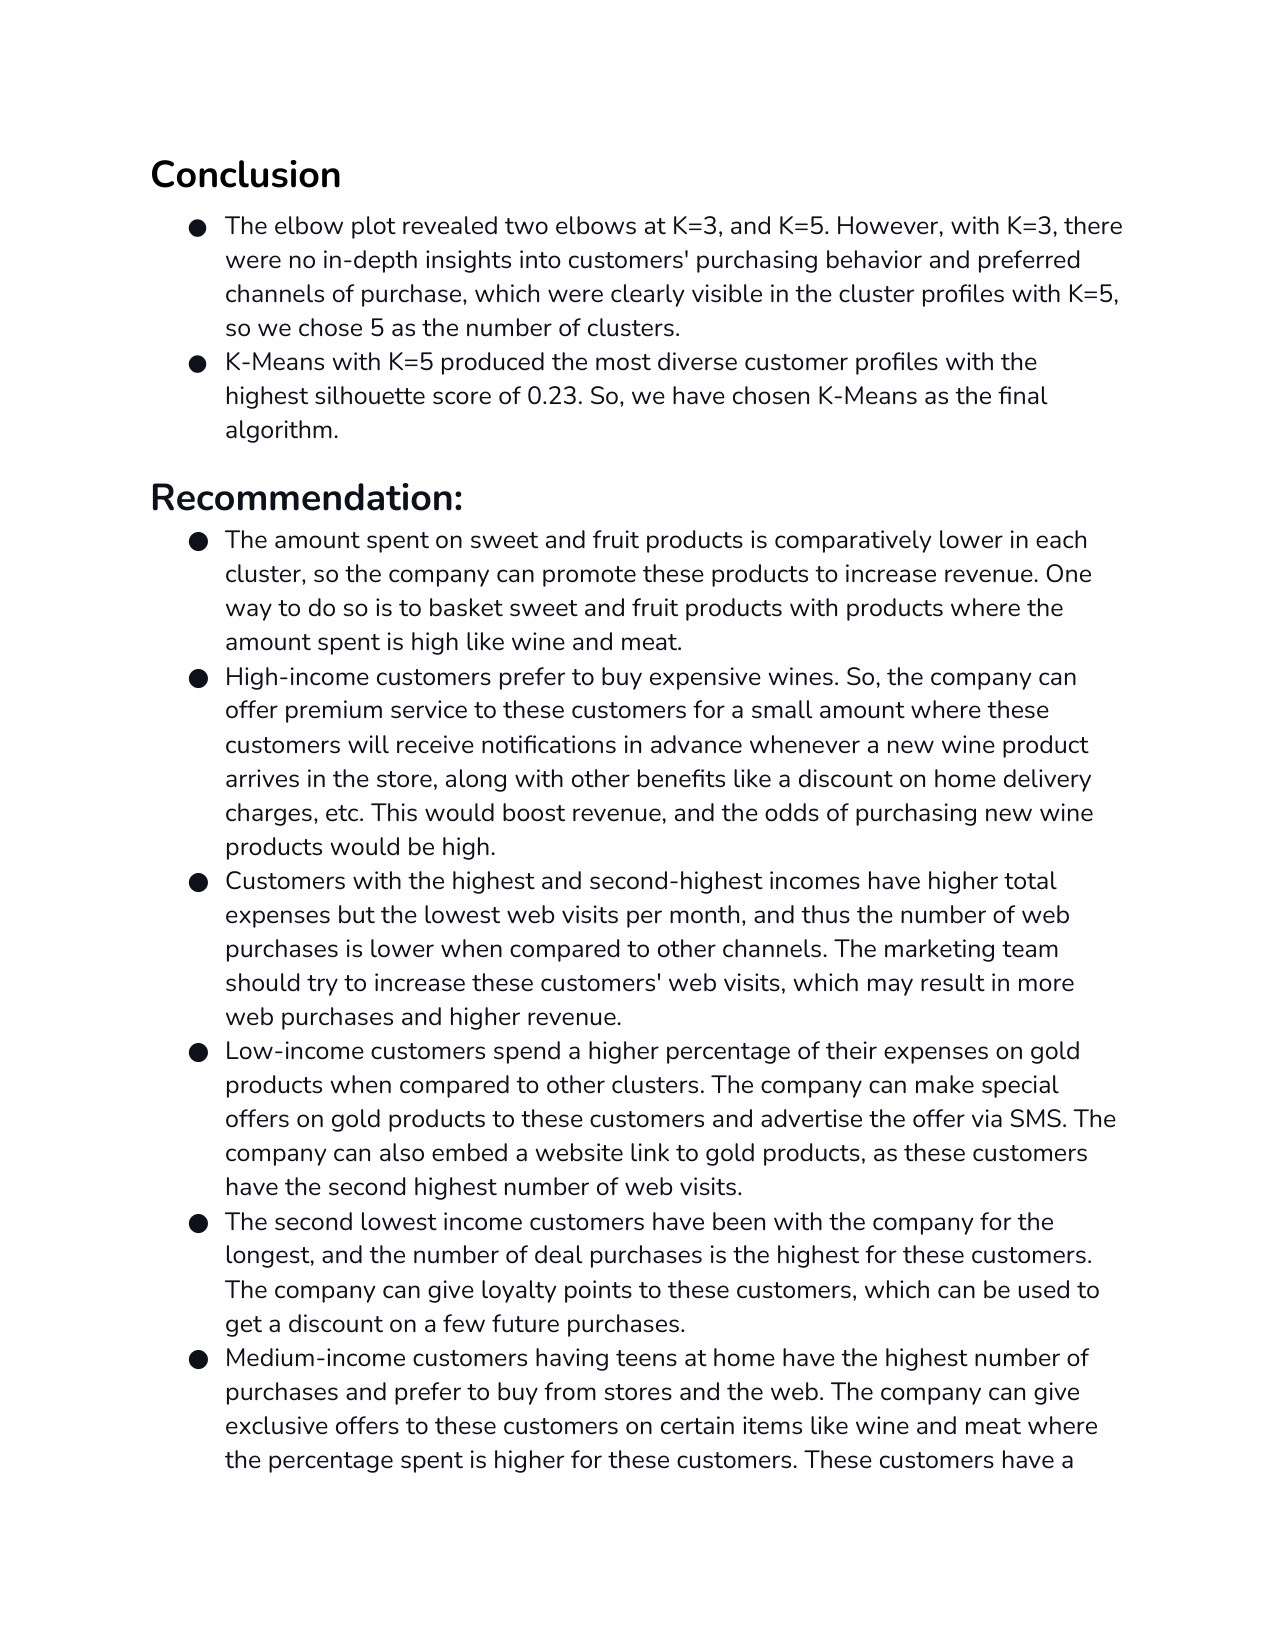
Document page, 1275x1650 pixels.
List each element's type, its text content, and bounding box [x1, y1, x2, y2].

list The amount spent on sweet and fruit products is comparatively lower in each cluster, so the company can promote these products to increase revenue. One way to do so is to basket sweet and fruit products with products where the amount spent is high like wine and meat. [187, 523, 1125, 659]
list The second lowest income customers have been with the company for the longest, and the number of deal purchases is the highest for these customers. The company can give loyalty points to these customers, which can be used to get a discount on a few future purchases. [187, 1204, 1125, 1341]
list The elbow plot revealed two elbows at K=3, and K=5. However, with K=3, there were no in-depth insights into customers' purchasing behavior and preferred channels of purchase, which were clearly visible in the cluster profiles with K=5, so we chose 5 as the number of clusters. [187, 209, 1125, 345]
list K-Means with K=5 produced the most diverse customer profiles with the highest silhouette score of 0.23. So, we have chosen K-Means as the final algorithm. [187, 345, 1125, 447]
list Customers with the highest and second-highest incomes have higher total expenses but the lowest web visits per month, and thus the number of web purchases is lower when compared to other channels. The marketing team should try to increase these customers' web visits, which may result in more web purchases and higher revenue. [187, 864, 1125, 1034]
list Low-income customers spend a higher percentage of their expenses on gold products when compared to other clusters. The company can make special offers on gold products to these customers and advertise the offer via SMS. The company can also embed a website link to gold products, as these customers have the second highest number of web visits. [187, 1034, 1125, 1204]
text Conclusion [150, 150, 1125, 201]
list High-income customers prefer to buy expensive wines. So, the company can offer premium service to these customers for a small amount where these customers will receive notifications in advance whenever a new wine product arrives in the store, along with other benefits like a discount on home delivery charges, etc. ​This would boost revenue, and the odds of purchasing new wine products would be high. [187, 659, 1125, 864]
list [187, 1341, 1125, 1477]
text Recommendation: [150, 472, 1125, 523]
